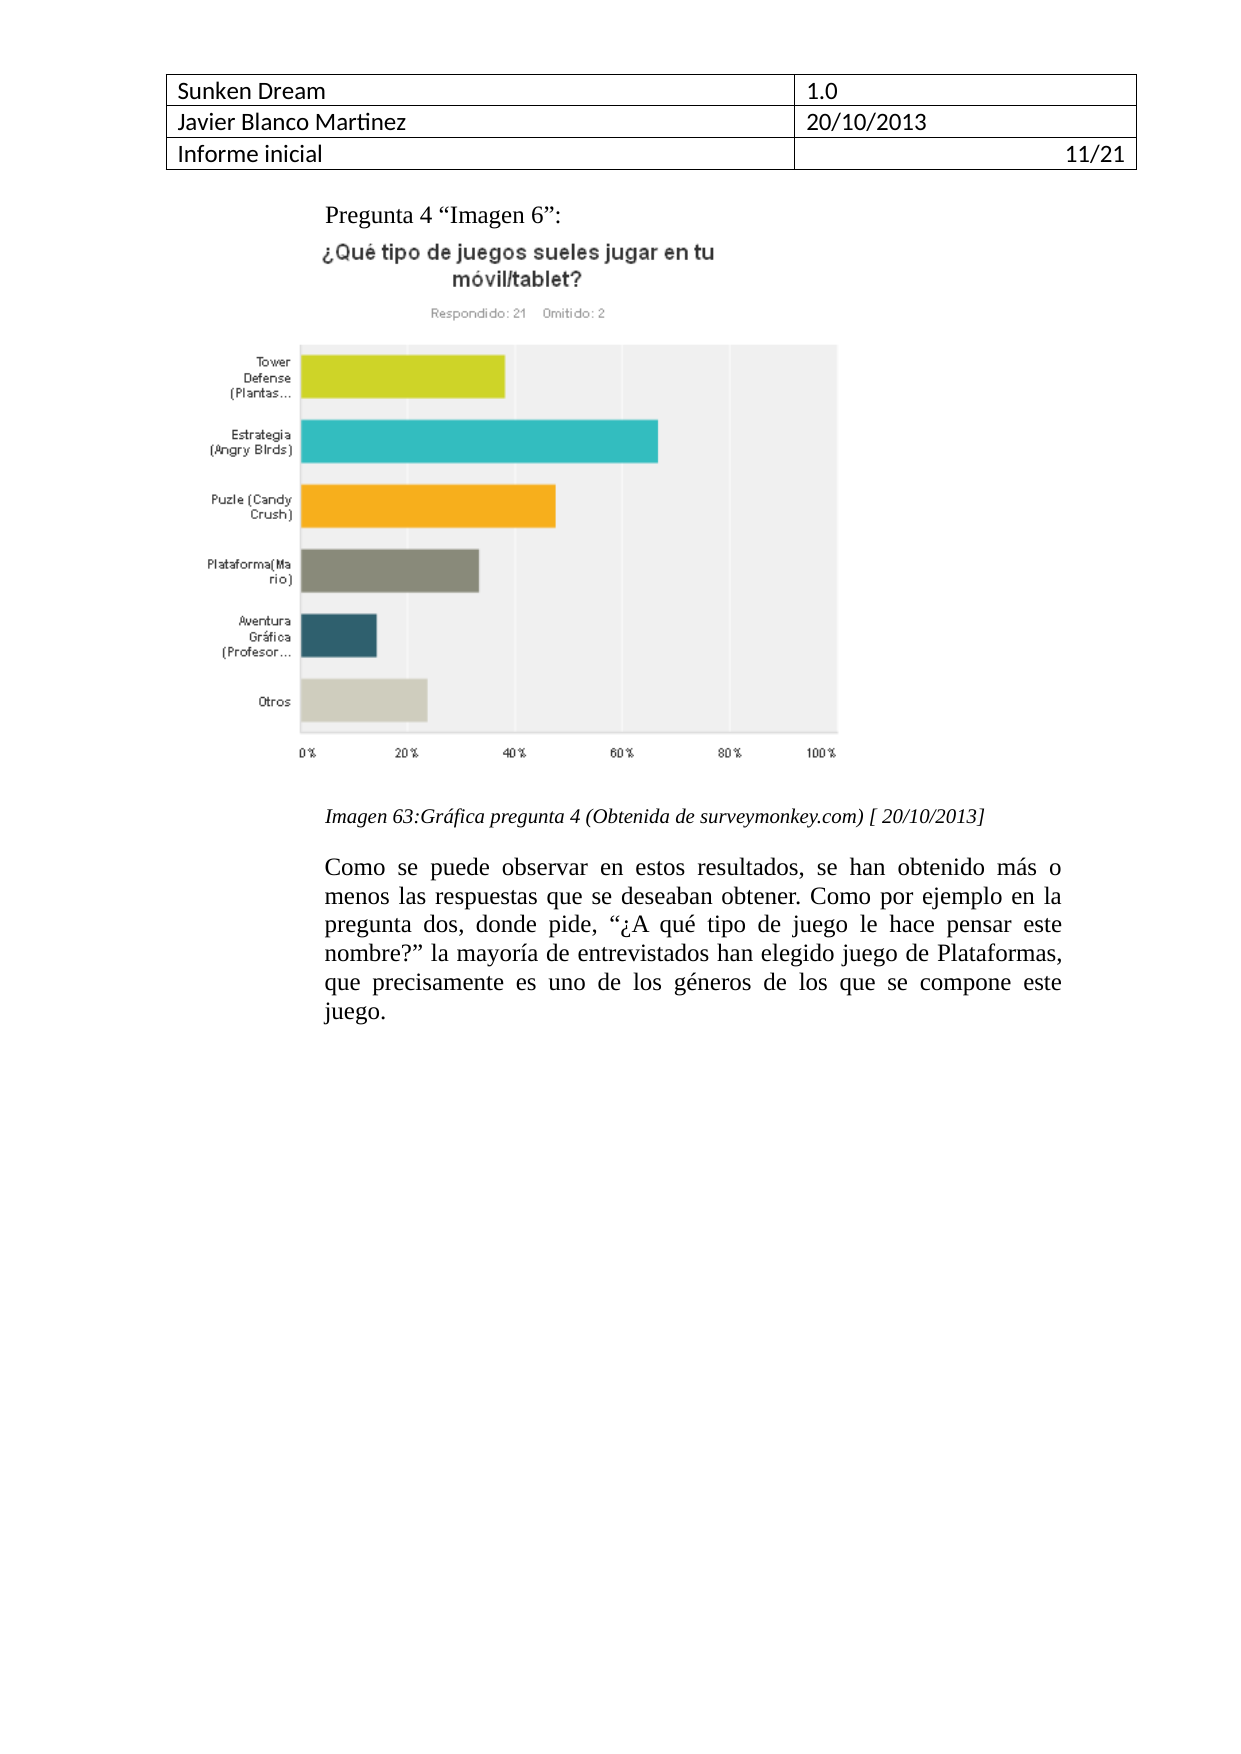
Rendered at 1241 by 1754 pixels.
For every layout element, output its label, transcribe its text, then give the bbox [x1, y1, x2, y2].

text Como se puede observar en estos resultados, se han obtenido más o menos las respuestas que se deseaban obtener. Como por ejemplo en la pregunta dos, donde pide, “¿A qué tipo de juego le hace pensar este nombre?” la mayoría de entrevistados han elegido juego de Plataformas, que precisamente es uno de los géneros de los que se compone este juego. [324, 852, 1063, 1024]
text Imagen 63:Gráfica pregunta 4 (Obtenida de surveymonkey.com) [ 20/10/2013] [325, 804, 1063, 828]
text Pregunta 4 “Imagen 6”: [251, 200, 1063, 229]
picture [176, 229, 871, 786]
